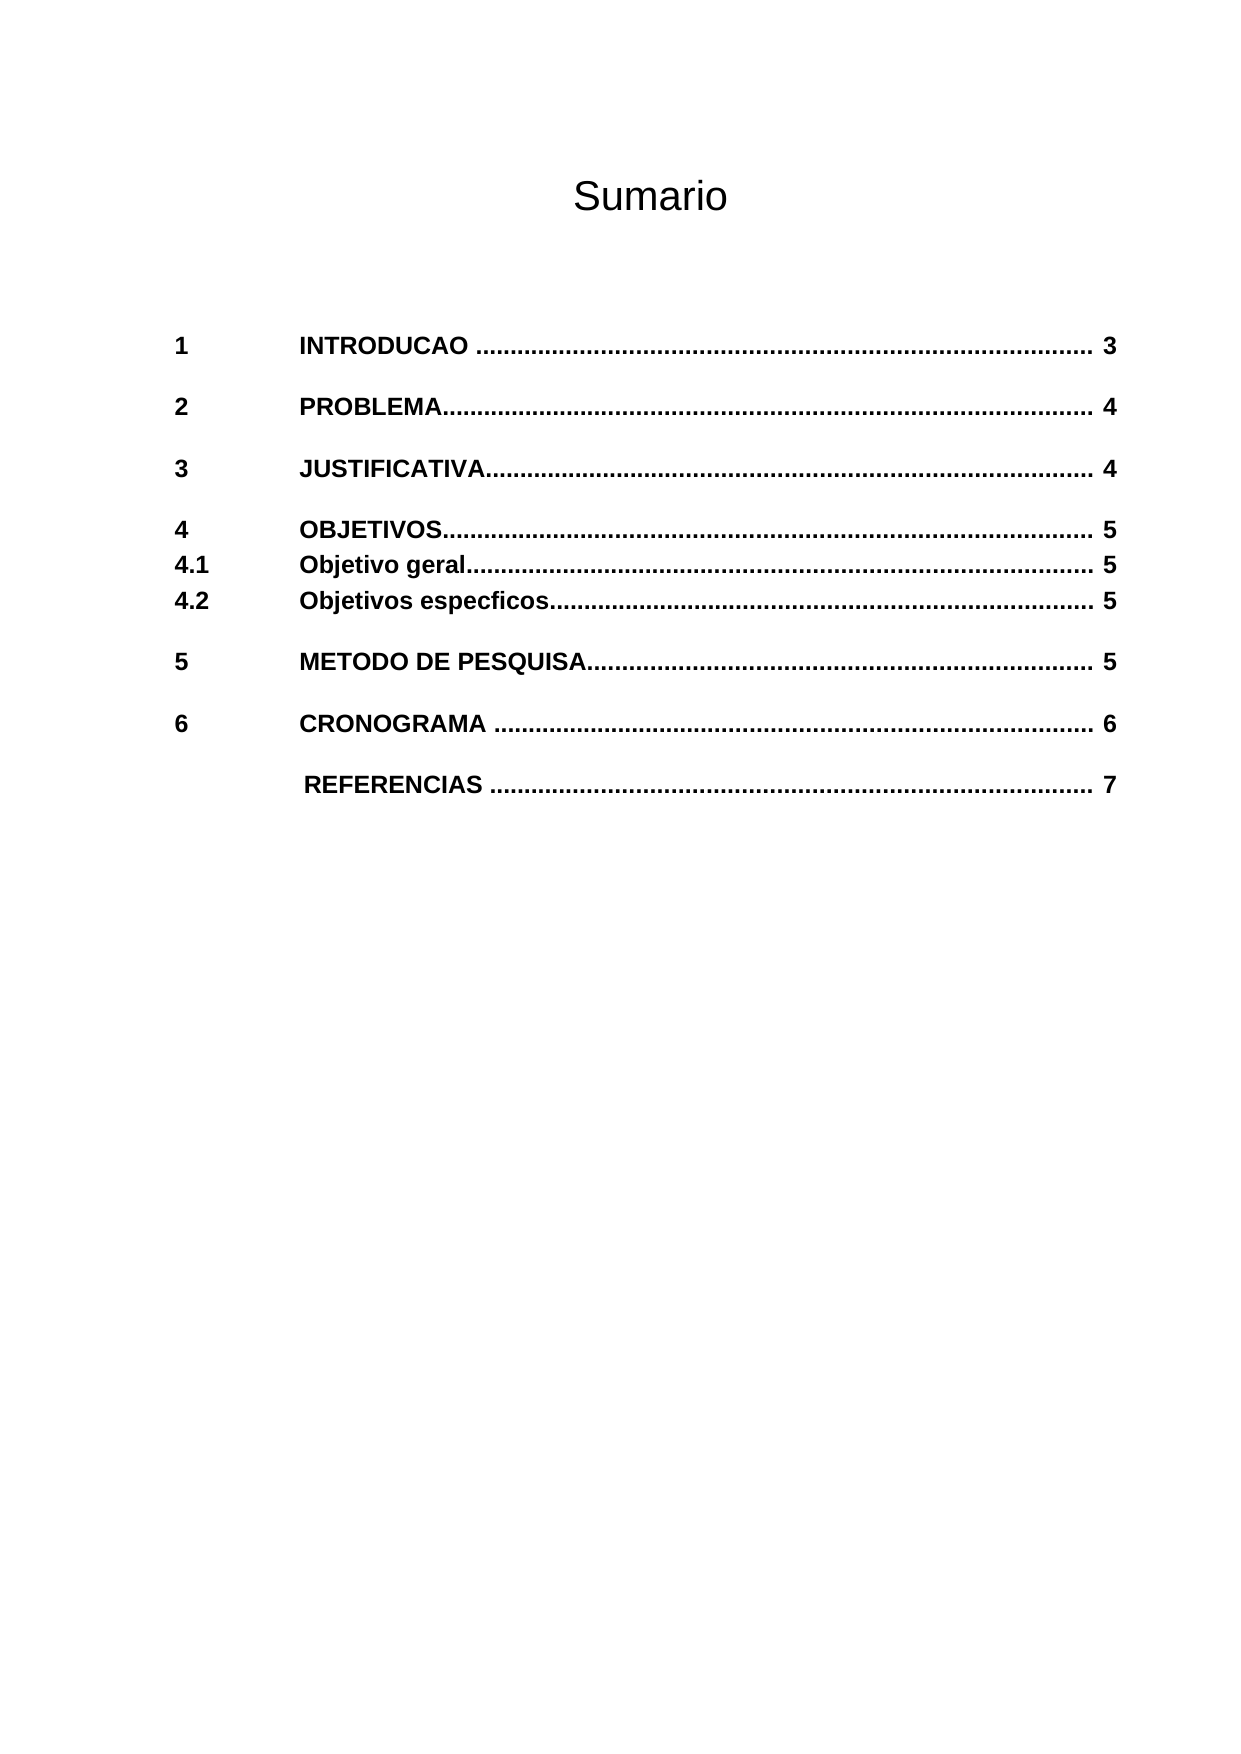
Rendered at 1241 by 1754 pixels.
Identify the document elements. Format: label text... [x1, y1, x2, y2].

list PROBLEMA 4 [174, 367, 1124, 428]
list Objetivos especficos 5 [174, 587, 1124, 615]
list Objetivo geral 5 [174, 551, 1124, 579]
list OBJETIVOS 5 [174, 489, 1124, 551]
text Sumario [176, 173, 1124, 219]
list CRONOGRAMA 6 [174, 683, 1124, 744]
list JUSTIFICATIVA 4 [174, 428, 1124, 489]
list INTRODUCAO 3 [174, 332, 1124, 360]
text REFERENCIAS 7 [303, 744, 1124, 806]
list METODO DE PESQUISA 5 [174, 622, 1124, 683]
